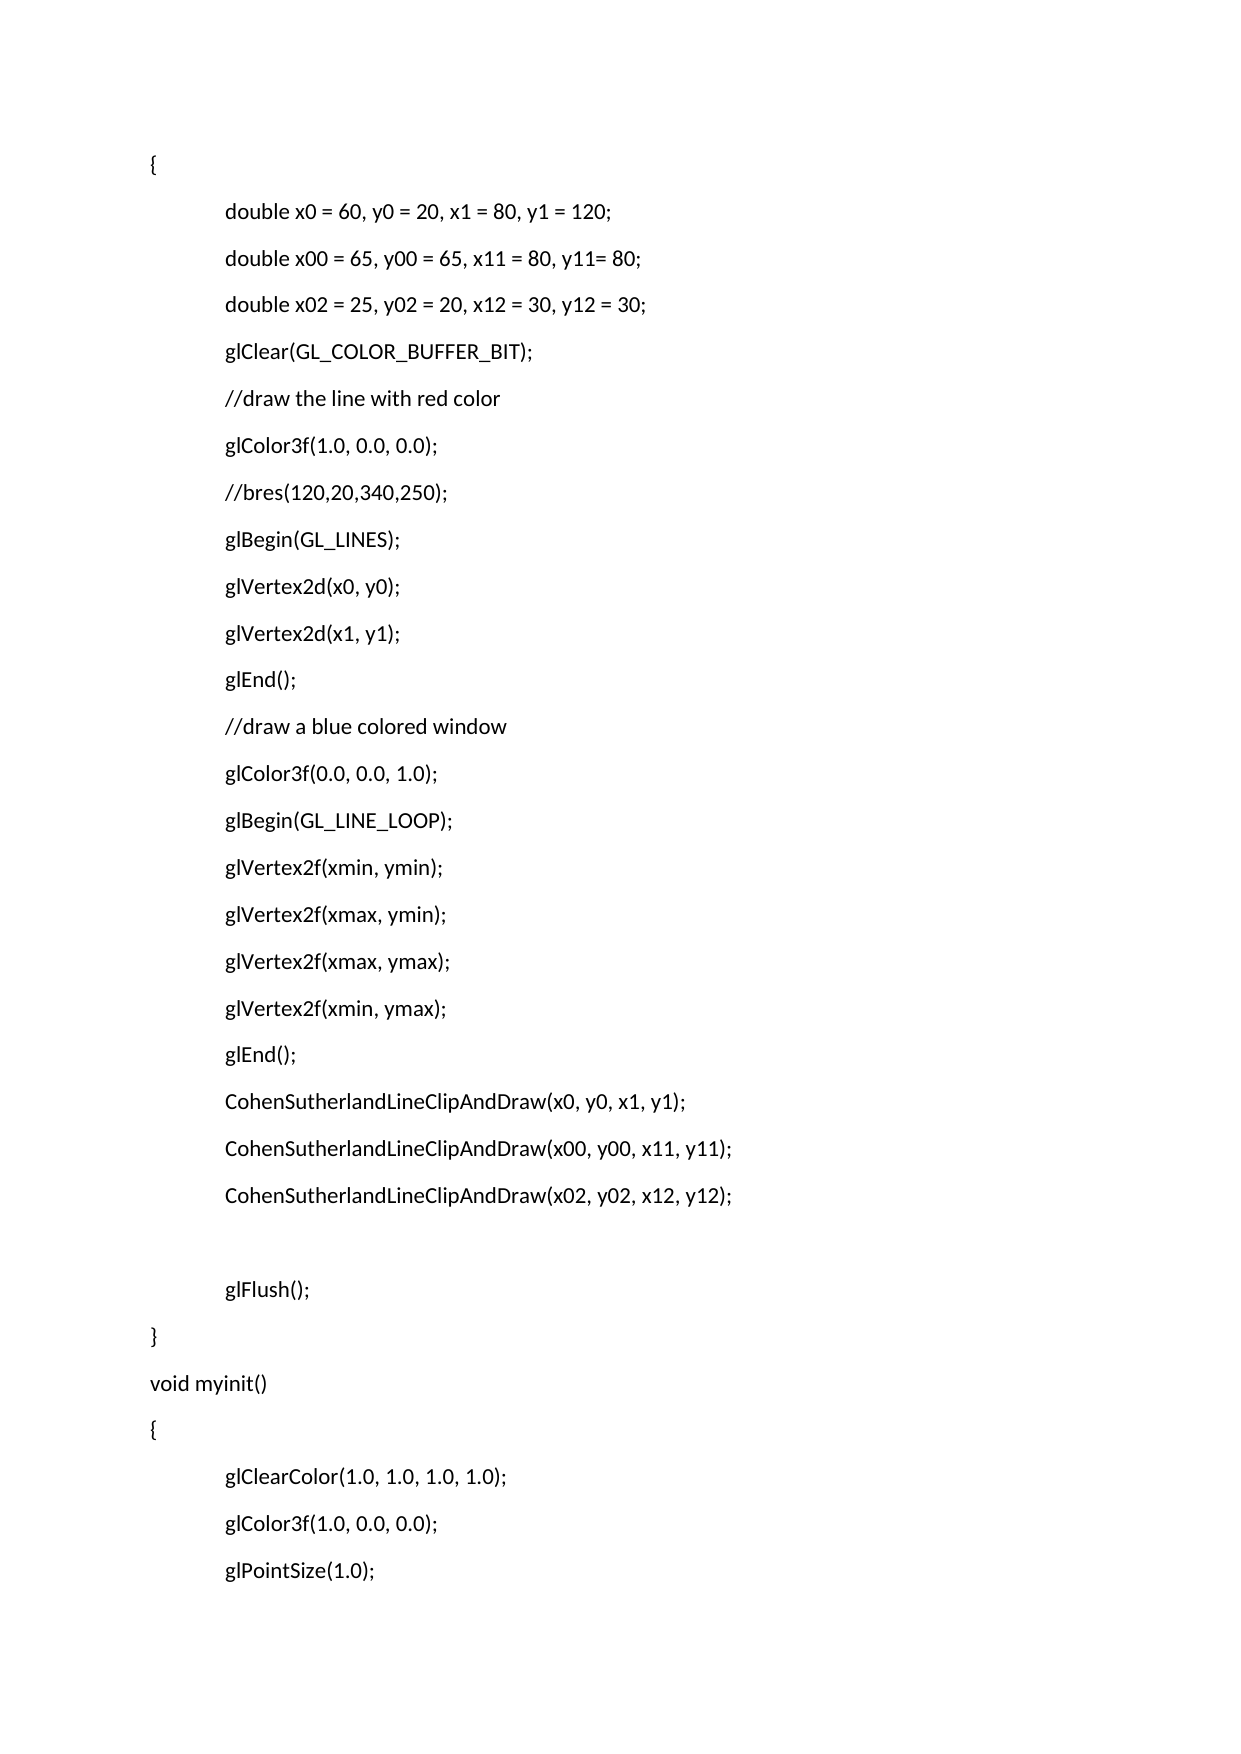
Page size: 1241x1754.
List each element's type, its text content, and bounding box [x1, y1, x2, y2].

text glClearColor(1.0, 1.0, 1.0, 1.0); [150, 1462, 1090, 1491]
text CohenSutherlandLineClipAndDraw(x02, y02, x12, y12); [150, 1181, 1090, 1209]
text double x0 = 60, y0 = 20, x1 = 80, y1 = 120; [150, 197, 1090, 225]
text glVertex2f(xmin, ymax); [150, 994, 1090, 1022]
text glVertex2f(xmax, ymax); [150, 947, 1090, 975]
text glColor3f(0.0, 0.0, 1.0); [150, 759, 1090, 787]
text glClear(GL_COLOR_BUFFER_BIT); [150, 337, 1090, 366]
text glVertex2f(xmax, ymin); [150, 900, 1090, 928]
text glBegin(GL_LINE_LOOP); [150, 806, 1090, 834]
text { [150, 1416, 1090, 1444]
text double x02 = 25, y02 = 20, x12 = 30, y12 = 30; [150, 291, 1090, 319]
text void myinit() [150, 1369, 1090, 1397]
text glVertex2d(x0, y0); [150, 572, 1090, 600]
text { [150, 150, 1090, 178]
text glVertex2f(xmin, ymin); [150, 853, 1090, 881]
text //draw the line with red color [150, 384, 1090, 412]
text glBegin(GL_LINES); [150, 525, 1090, 553]
text glVertex2d(x1, y1); [150, 619, 1090, 647]
text CohenSutherlandLineClipAndDraw(x00, y00, x11, y11); [150, 1134, 1090, 1162]
text glPointSize(1.0); [150, 1556, 1090, 1584]
text //bres(120,20,340,250); [150, 478, 1090, 506]
text glEnd(); [150, 666, 1090, 694]
text double x00 = 65, y00 = 65, x11 = 80, y11= 80; [150, 244, 1090, 272]
text glColor3f(1.0, 0.0, 0.0); [150, 1509, 1090, 1537]
text //draw a blue colored window [150, 712, 1090, 741]
text glColor3f(1.0, 0.0, 0.0); [150, 431, 1090, 459]
text glEnd(); [150, 1041, 1090, 1069]
text } [150, 1322, 1090, 1350]
text glFlush(); [150, 1275, 1090, 1303]
text CohenSutherlandLineClipAndDraw(x0, y0, x1, y1); [150, 1087, 1090, 1116]
